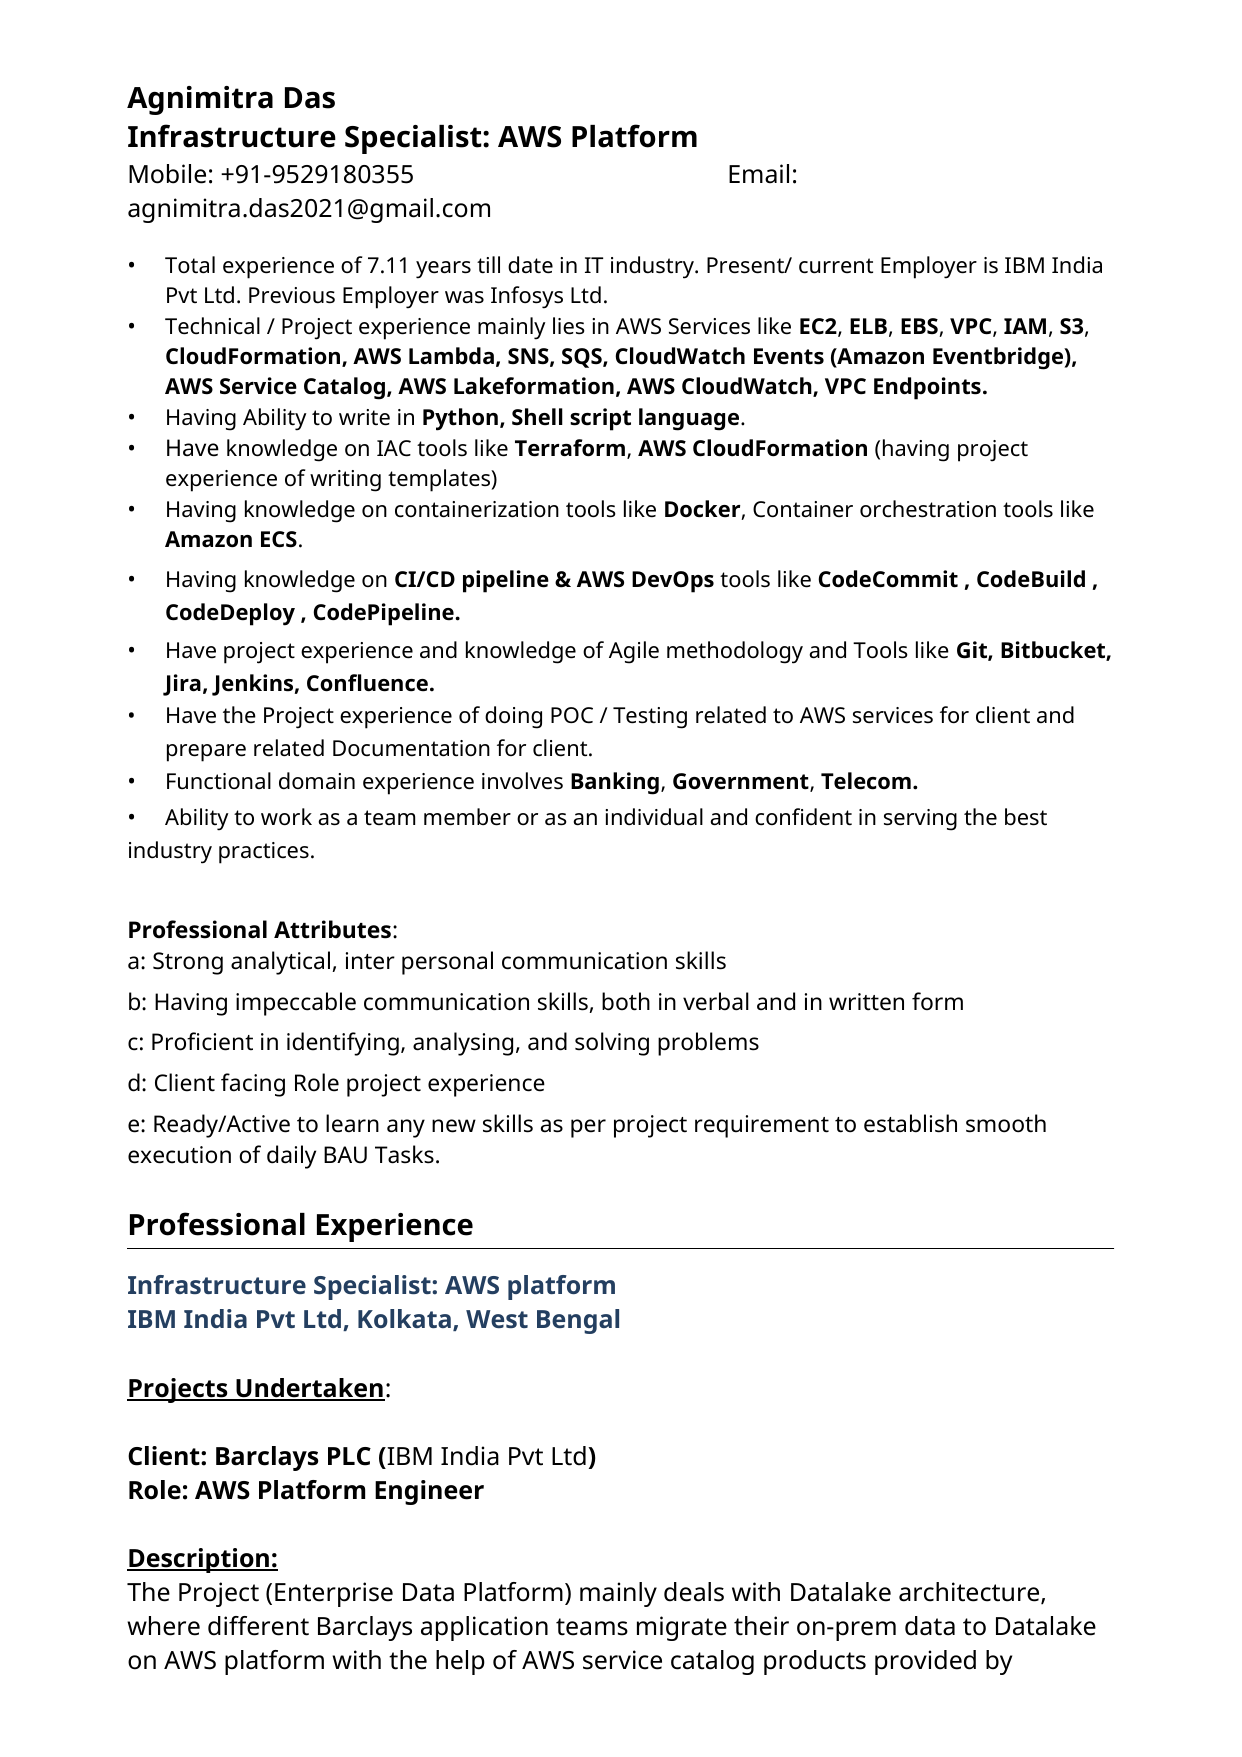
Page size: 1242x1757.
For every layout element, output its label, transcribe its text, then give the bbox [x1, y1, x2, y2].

list Have the Project experience of doing POC / Testing related to AWS services for client and prepare related Documentation for client. [127, 700, 1114, 762]
text Projects Undertaken: [127, 1370, 1114, 1404]
text d: Client facing Role project experience [127, 1067, 1114, 1098]
text Description: [127, 1541, 1114, 1574]
subtitle Infrastructure Specialist: AWS platform [127, 1268, 1114, 1302]
list Having Ability to write in Python, Shell script language. [127, 401, 1114, 432]
list Having knowledge on CI/CD pipeline & AWS DevOps tools like CodeCommit , CodeBuild , CodeDeploy , CodePipeline. [127, 563, 1114, 627]
text b: Having impeccable communication skills, both in verbal and in written form [127, 986, 1114, 1017]
list Ability to work as a team member or as an individual and confident in serving the best industry practices. [127, 801, 1114, 864]
list Have knowledge on IAC tools like Terraform, AWS CloudFormation (having project experience of writing templates) [127, 432, 1114, 493]
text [127, 1574, 1114, 1677]
text Agnimitra Das [127, 77, 1114, 117]
text c: Proficient in identifying, analysing, and solving problems [127, 1026, 1114, 1058]
text Infrastructure Specialist: AWS Platform [127, 117, 1114, 156]
text Professional Attributes: [127, 914, 1114, 945]
text Mobile: +91-9529180355 Email: agnimitra.das2021@gmail.com [127, 156, 1114, 224]
subtitle Professional Experience [127, 1204, 1114, 1248]
text Client: Barclays PLC (IBM India Pvt Ltd) [127, 1438, 1114, 1472]
list Having knowledge on containerization tools like Docker, Container orchestration tools like Amazon ECS. [127, 493, 1114, 554]
list Technical / Project experience mainly lies in AWS Services like EC2, ELB, EBS, VPC, IAM, S3, CloudFormation, AWS Lambda, SNS, SQS, CloudWatch Events (Amazon Eventbridge), AWS Service Catalog, AWS Lakeformation, AWS CloudWatch, VPC Endpoints. [127, 310, 1114, 401]
list Have project experience and knowledge of Agile methodology and Tools like Git, Bitbucket, Jira, Jenkins, Confluence. [127, 634, 1114, 698]
text a: Strong analytical, inter personal communication skills [127, 945, 1114, 976]
list Functional domain experience involves Banking, Government, Telecom. [127, 765, 1114, 796]
list Total experience of 7.11 years till date in IT industry. Present/ current Employer is IBM India Pvt Ltd. Previous Employer was Infosys Ltd. [127, 249, 1114, 310]
text Role: AWS Platform Engineer [127, 1472, 1114, 1506]
subtitle IBM India Pvt Ltd, Kolkata, West Bengal [127, 1302, 1114, 1336]
text e: Ready/Active to learn any new skills as per project requirement to establish smooth execution of daily BAU Tasks. [127, 1108, 1114, 1170]
